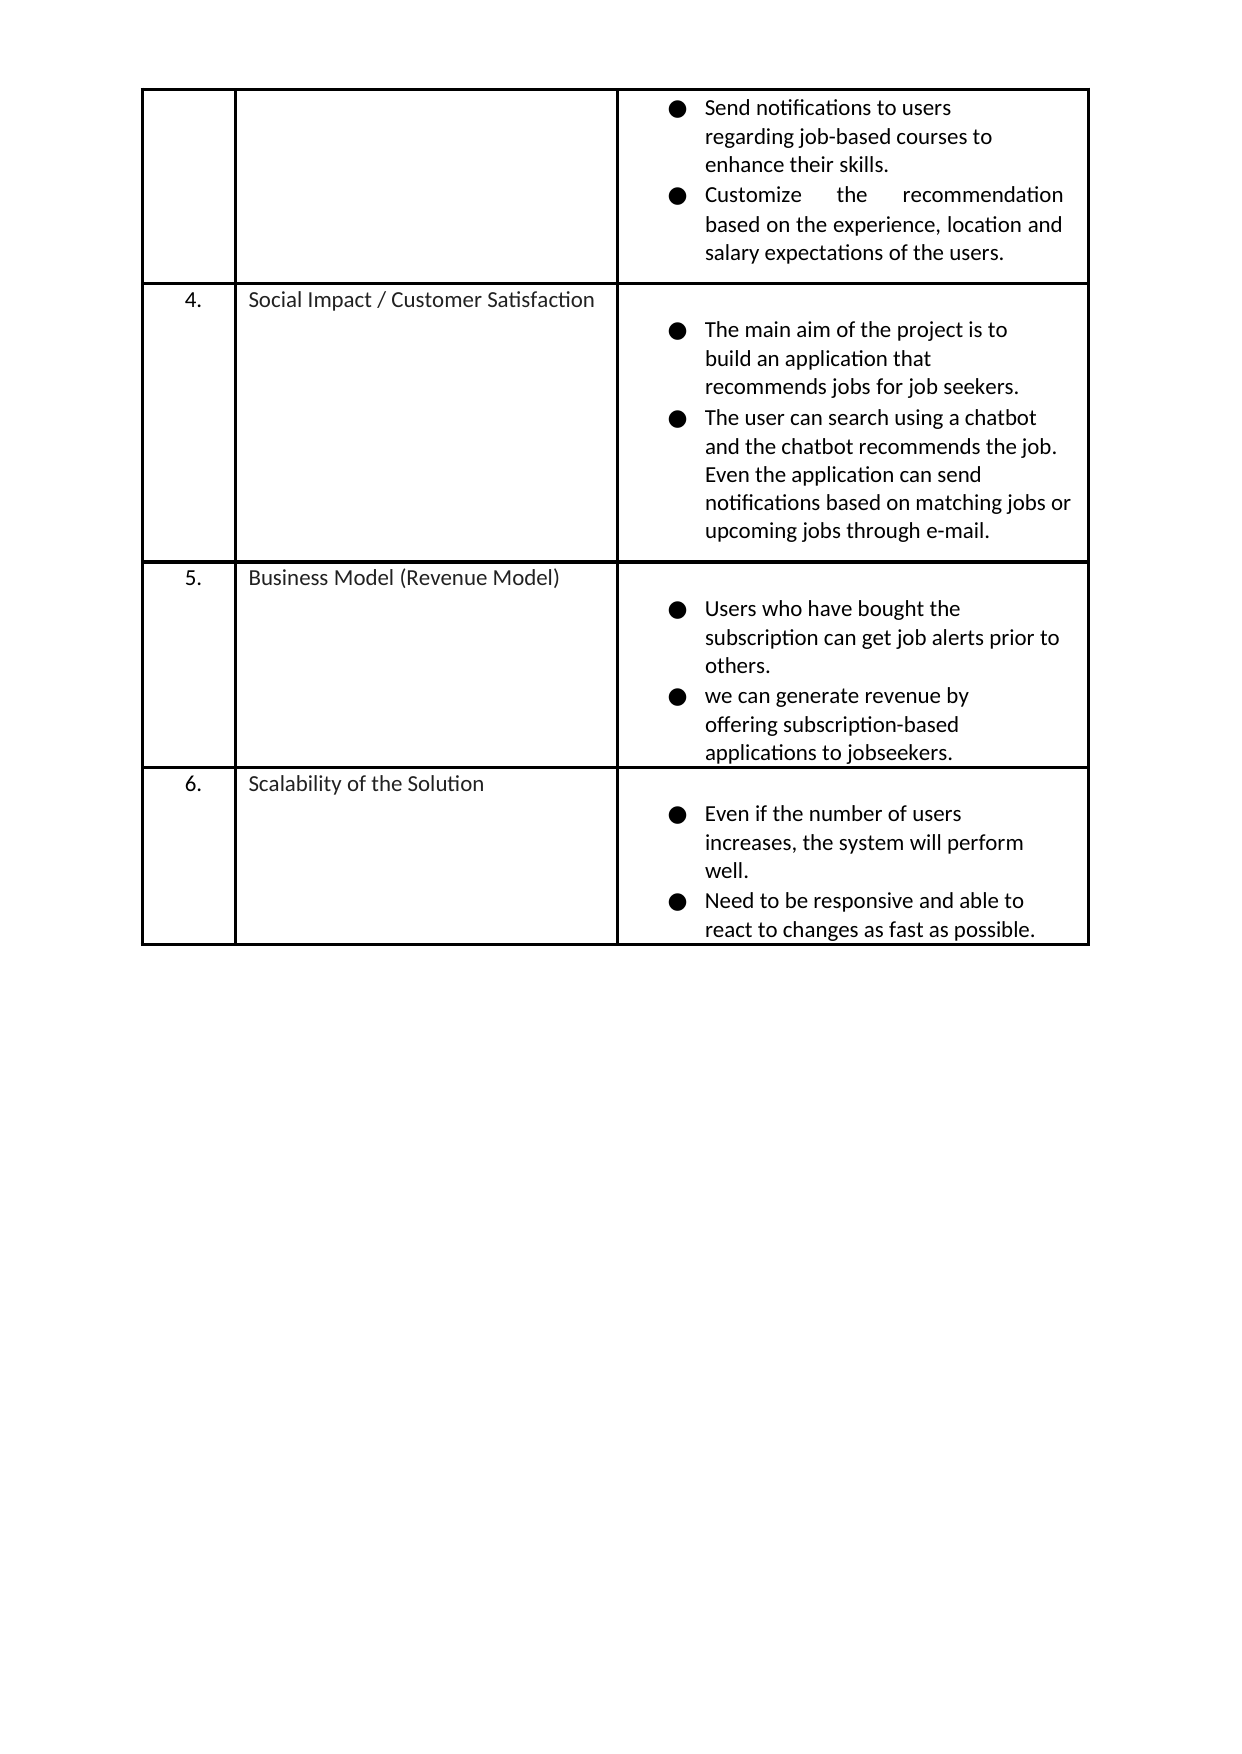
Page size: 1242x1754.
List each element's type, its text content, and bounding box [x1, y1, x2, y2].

table_header [144, 91, 234, 282]
table_header [237, 91, 616, 282]
table_cell The main aim of the project is to build an application that recommends jobs for job seekers. The user can search using a chatbot and the chatbot recommends the job. Even the application can send notifications based on matching jobs or upcoming jobs through e-mail. [619, 285, 1087, 560]
table_cell 6. [144, 769, 234, 943]
table_cell Business Model (Revenue Model) [237, 564, 616, 766]
table_cell 4. [144, 285, 234, 560]
table_cell Scalability of the Solution [237, 769, 616, 943]
table_header Send notifications to users regarding job-based courses to enhance their skills. Customize the recommendation based on the experience, location and salary expectations of the users. [619, 91, 1087, 282]
table_cell Social Impact / Customer Satisfaction [237, 285, 616, 560]
table_cell Even if the number of users increases, the system will perform well. Need to be responsive and able to react to changes as fast as possible. [619, 769, 1087, 943]
table_cell 5. [144, 564, 234, 766]
table_cell Users who have bought the subscription can get job alerts prior to others. we can generate revenue by offering subscription-based applications to jobseekers. [619, 564, 1087, 766]
